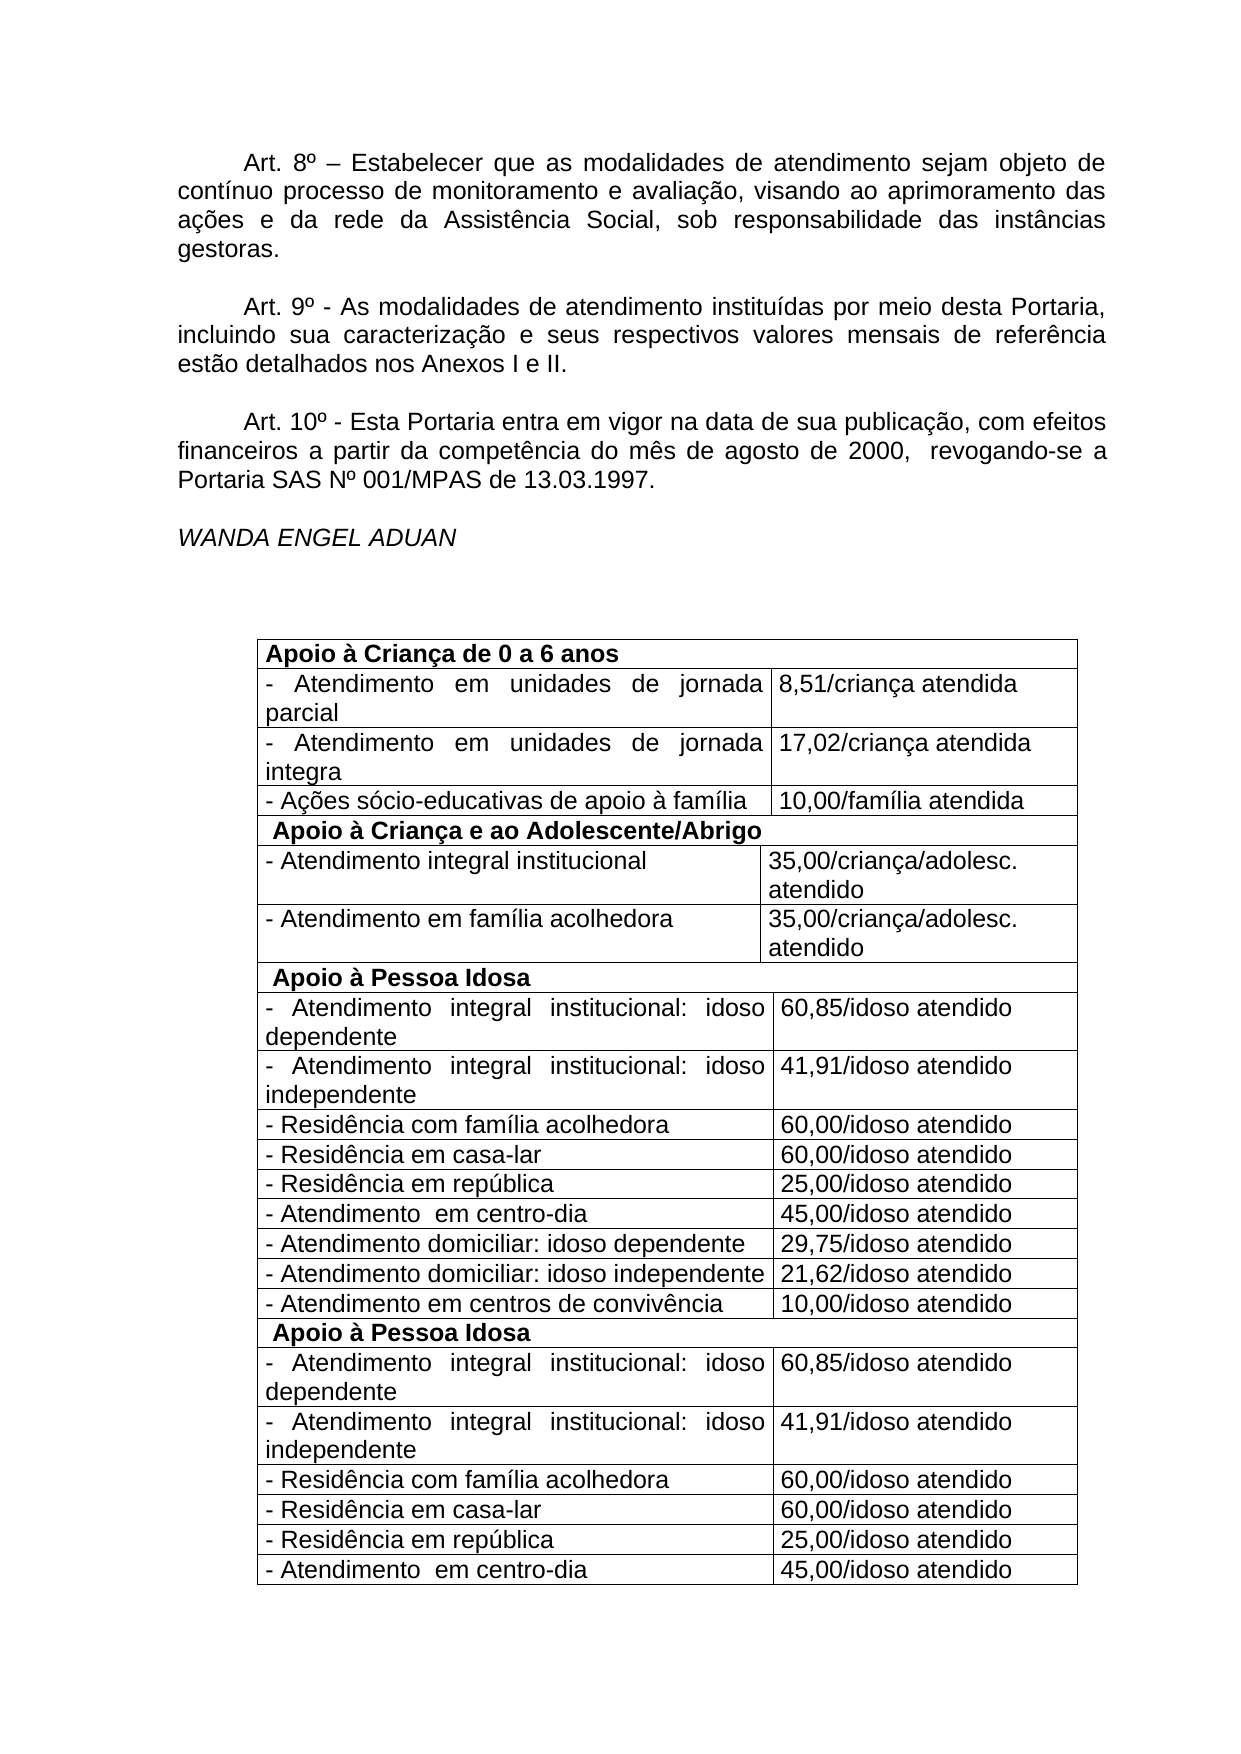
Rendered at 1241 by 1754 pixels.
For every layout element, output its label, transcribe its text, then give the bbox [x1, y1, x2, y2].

table_cell 60,00/idoso atendido [774, 1495, 1077, 1524]
table_cell 25,00/idoso atendido [774, 1525, 1077, 1554]
table_cell 25,00/idoso atendido [774, 1170, 1077, 1198]
table_cell - Atendimento em centro-dia [258, 1199, 773, 1228]
table_cell 10,00/família atendida [772, 786, 1077, 815]
table_cell 21,62/idoso atendido [774, 1259, 1077, 1288]
text WANDA ENGEL ADUAN [177, 523, 1107, 551]
text Art. 8º – Estabelecer que as modalidades de atendimento sejam objeto de contínuo processo de monitoramento e avaliação, visando ao aprimoramento das ações e da rede da Assistência Social, sob responsabilidade das instâncias gestoras. [177, 148, 1107, 263]
table_cell 60,00/idoso atendido [774, 1140, 1077, 1168]
table_cell 41,91/idoso atendido [774, 1407, 1077, 1464]
table_cell - Atendimento em centros de convivência [258, 1289, 773, 1317]
table_cell - Residência em república [258, 1525, 773, 1554]
table_cell 35,00/criança/adolesc. atendido [761, 905, 1077, 962]
table_cell - Atendimento integral institucional: idoso independente [258, 1051, 773, 1109]
table_cell - Residência em casa-lar [258, 1140, 773, 1168]
table_cell 60,85/idoso atendido [774, 993, 1077, 1050]
table_cell 60,00/idoso atendido [774, 1465, 1077, 1494]
table_cell - Residência com família acolhedora [258, 1110, 773, 1139]
table_cell 17,02/criança atendida [772, 728, 1077, 785]
table_cell 10,00/idoso atendido [774, 1289, 1077, 1317]
table_cell Apoio à Criança e ao Adolescente/Abrigo [258, 816, 1077, 845]
table_cell 35,00/criança/adolesc. atendido [761, 846, 1077, 903]
table_cell 45,00/idoso atendido [774, 1199, 1077, 1228]
table_cell 29,75/idoso atendido [774, 1229, 1077, 1258]
table_cell - Atendimento em unidades de jornada parcial [258, 669, 771, 727]
table_cell - Atendimento integral institucional: idoso dependente [258, 993, 773, 1050]
table_cell - Atendimento em centro-dia [258, 1555, 773, 1583]
text Art. 10º - Esta Portaria entra em vigor na data de sua publicação, com efeitos financeiros a partir da competência do mês de agosto de 2000, revogando-se a Portaria SAS Nº 001/MPAS de 13.03.1997. [177, 407, 1107, 493]
table_cell - Residência em república [258, 1170, 773, 1198]
table_cell - Residência em casa-lar [258, 1495, 773, 1524]
table_cell 60,00/idoso atendido [774, 1110, 1077, 1139]
table_cell - Atendimento em unidades de jornada integra [258, 728, 771, 785]
table_cell - Atendimento integral institucional: idoso independente [258, 1407, 773, 1464]
table_cell 41,91/idoso atendido [774, 1051, 1077, 1109]
table_cell 60,85/idoso atendido [774, 1348, 1077, 1406]
table_cell - Atendimento integral institucional: idoso dependente [258, 1348, 773, 1406]
table_cell - Residência com família acolhedora [258, 1465, 773, 1494]
table_cell Apoio à Pessoa Idosa [258, 963, 1077, 992]
table_cell - Atendimento domiciliar: idoso independente [258, 1259, 773, 1288]
table_cell - Ações sócio-educativas de apoio à família [258, 786, 771, 815]
text Art. 9º - As modalidades de atendimento instituídas por meio desta Portaria, incluindo sua caracterização e seus respectivos valores mensais de referência estão detalhados nos Anexos I e II. [177, 292, 1107, 378]
table_cell - Atendimento domiciliar: idoso dependente [258, 1229, 773, 1258]
table_cell 45,00/idoso atendido [774, 1555, 1077, 1583]
table_header Apoio à Criança de 0 a 6 anos [258, 640, 1077, 668]
table_cell 8,51/criança atendida [772, 669, 1077, 727]
table_cell - Atendimento integral institucional [258, 846, 760, 903]
table_cell Apoio à Pessoa Idosa [258, 1319, 1077, 1347]
table_cell - Atendimento em família acolhedora [258, 905, 760, 962]
